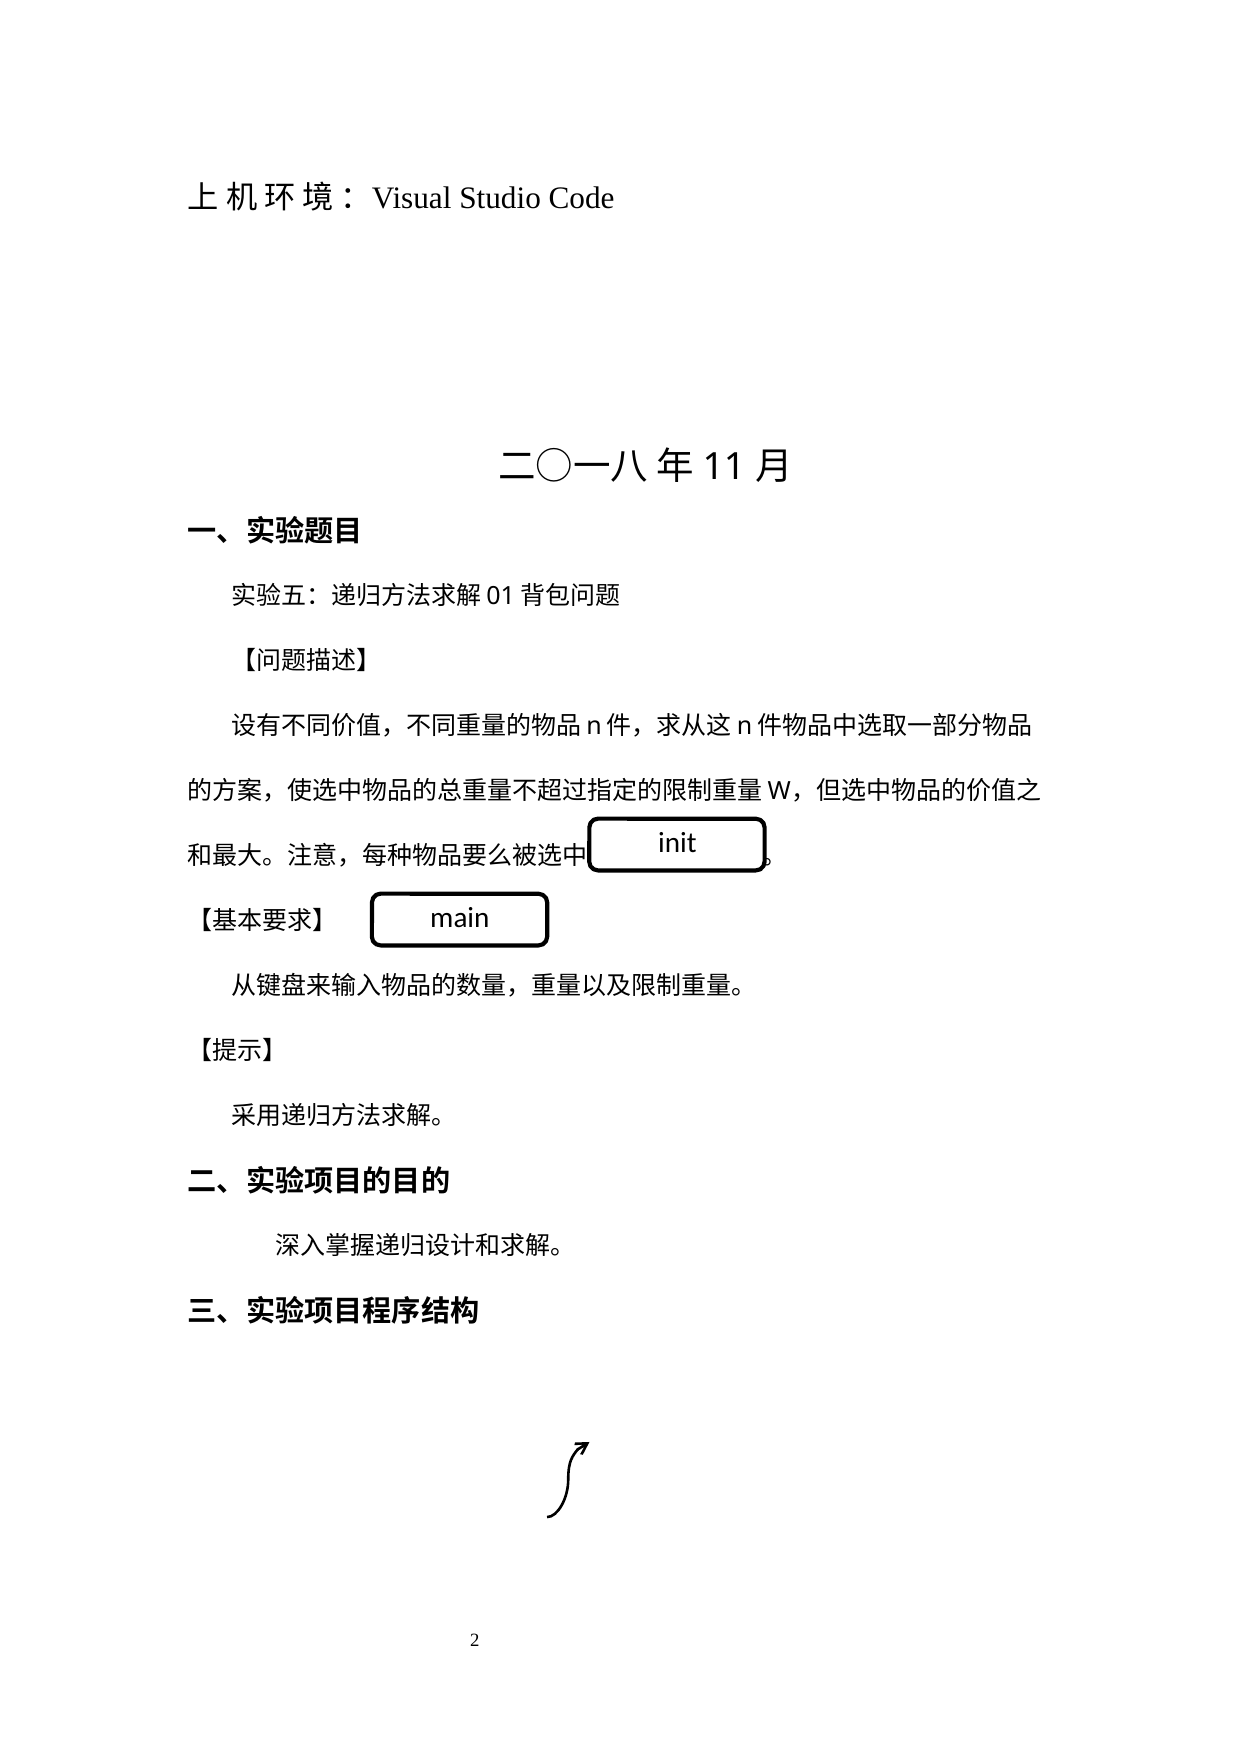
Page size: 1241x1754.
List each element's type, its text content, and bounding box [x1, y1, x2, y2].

text 二、实验项目的目的 [187, 1146, 1053, 1211]
text 实验五：递归方法求解01背包问题 [231, 561, 1053, 626]
text 二○一八 年 11 月 [237, 431, 1053, 496]
text 采用递归方法求解。 [187, 1081, 1053, 1146]
text 【问题描述】 [231, 626, 1053, 691]
text 上 机 环 境 ：Visual Studio Code [187, 162, 1053, 227]
text 深入掌握递归设计和求解。 [231, 1211, 1053, 1276]
text 一、实验题目 [187, 496, 1053, 561]
text 从键盘来输入物品的数量，重量以及限制重量。 [187, 951, 1053, 1016]
list 实验项目程序结构 [187, 1276, 1053, 1341]
text 【提示】 [187, 1016, 1053, 1081]
text 【基本要求】 [187, 886, 1053, 951]
text 设有不同价值，不同重量的物品n件，求从这n件物品中选取一部分物品的方案，使选中物品的总重量不超过指定的限制重量W，但选中物品的价值之和最大。注意，每种物品要么被选中，要么不被选中。 [187, 691, 1053, 886]
